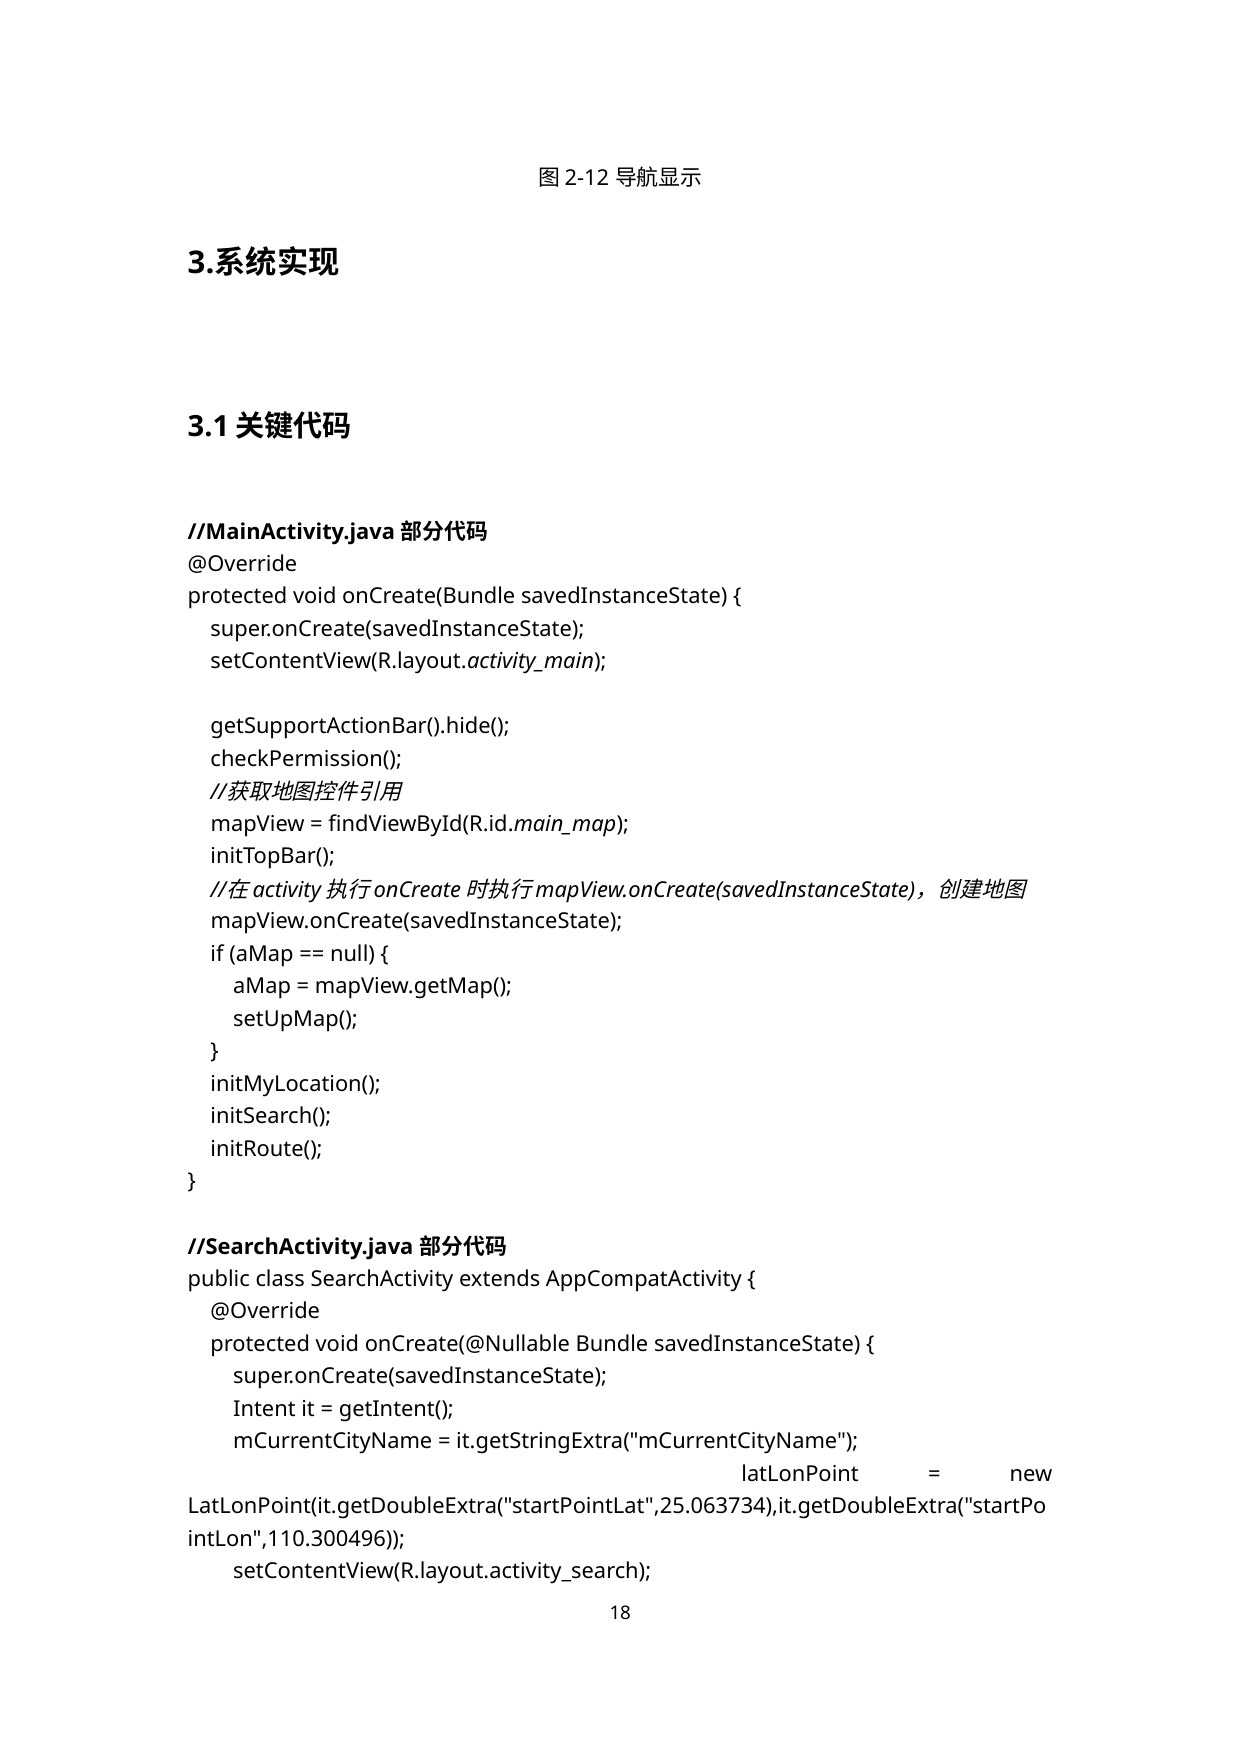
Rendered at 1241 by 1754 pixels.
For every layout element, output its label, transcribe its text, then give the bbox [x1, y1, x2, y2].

text setContentView(R.layout.activity_search); [187, 1554, 1053, 1587]
text //MainActivity.java 部分代码 [187, 514, 1053, 547]
text latLonPoint = new LatLonPoint(it.getDoubleExtra("startPointLat",25.063734),it.getDoubleExtra("startPointLon",110.300496)); [187, 1457, 1053, 1554]
text protected void onCreate(@Nullable Bundle savedInstanceState) { [187, 1327, 1053, 1359]
text Intent it = getIntent(); [187, 1392, 1053, 1424]
text 图2-12 导航显示 [187, 160, 1053, 192]
text public class SearchActivity extends AppCompatActivity { [187, 1262, 1053, 1294]
text mCurrentCityName = it.getStringExtra("mCurrentCityName"); [187, 1424, 1053, 1457]
text super.onCreate(savedInstanceState); [187, 1359, 1053, 1392]
text @Override [187, 1294, 1053, 1327]
subtitle 3.系统实现 [187, 228, 1053, 293]
subtitle 3.1关键代码 [187, 391, 1053, 456]
text @Override protected void onCreate(Bundle savedInstanceState) { super.onCreate(savedInstanceState); setContentView(R.layout.activity_main); getSupportActionBar().hide(); checkPermission(); //获取地图控件引用 mapView = findViewById(R.id.main_map); initTopBar(); //在activity执行onCreate时执行mapView.onCreate(savedInstanceState)，创建地图 mapView.onCreate(savedInstanceState); if (aMap == null) { aMap = mapView.getMap(); setUpMap(); } initMyLocation(); initSearch(); initRoute(); } [187, 547, 1053, 1197]
text //SearchActivity.java 部分代码 [187, 1229, 1053, 1262]
